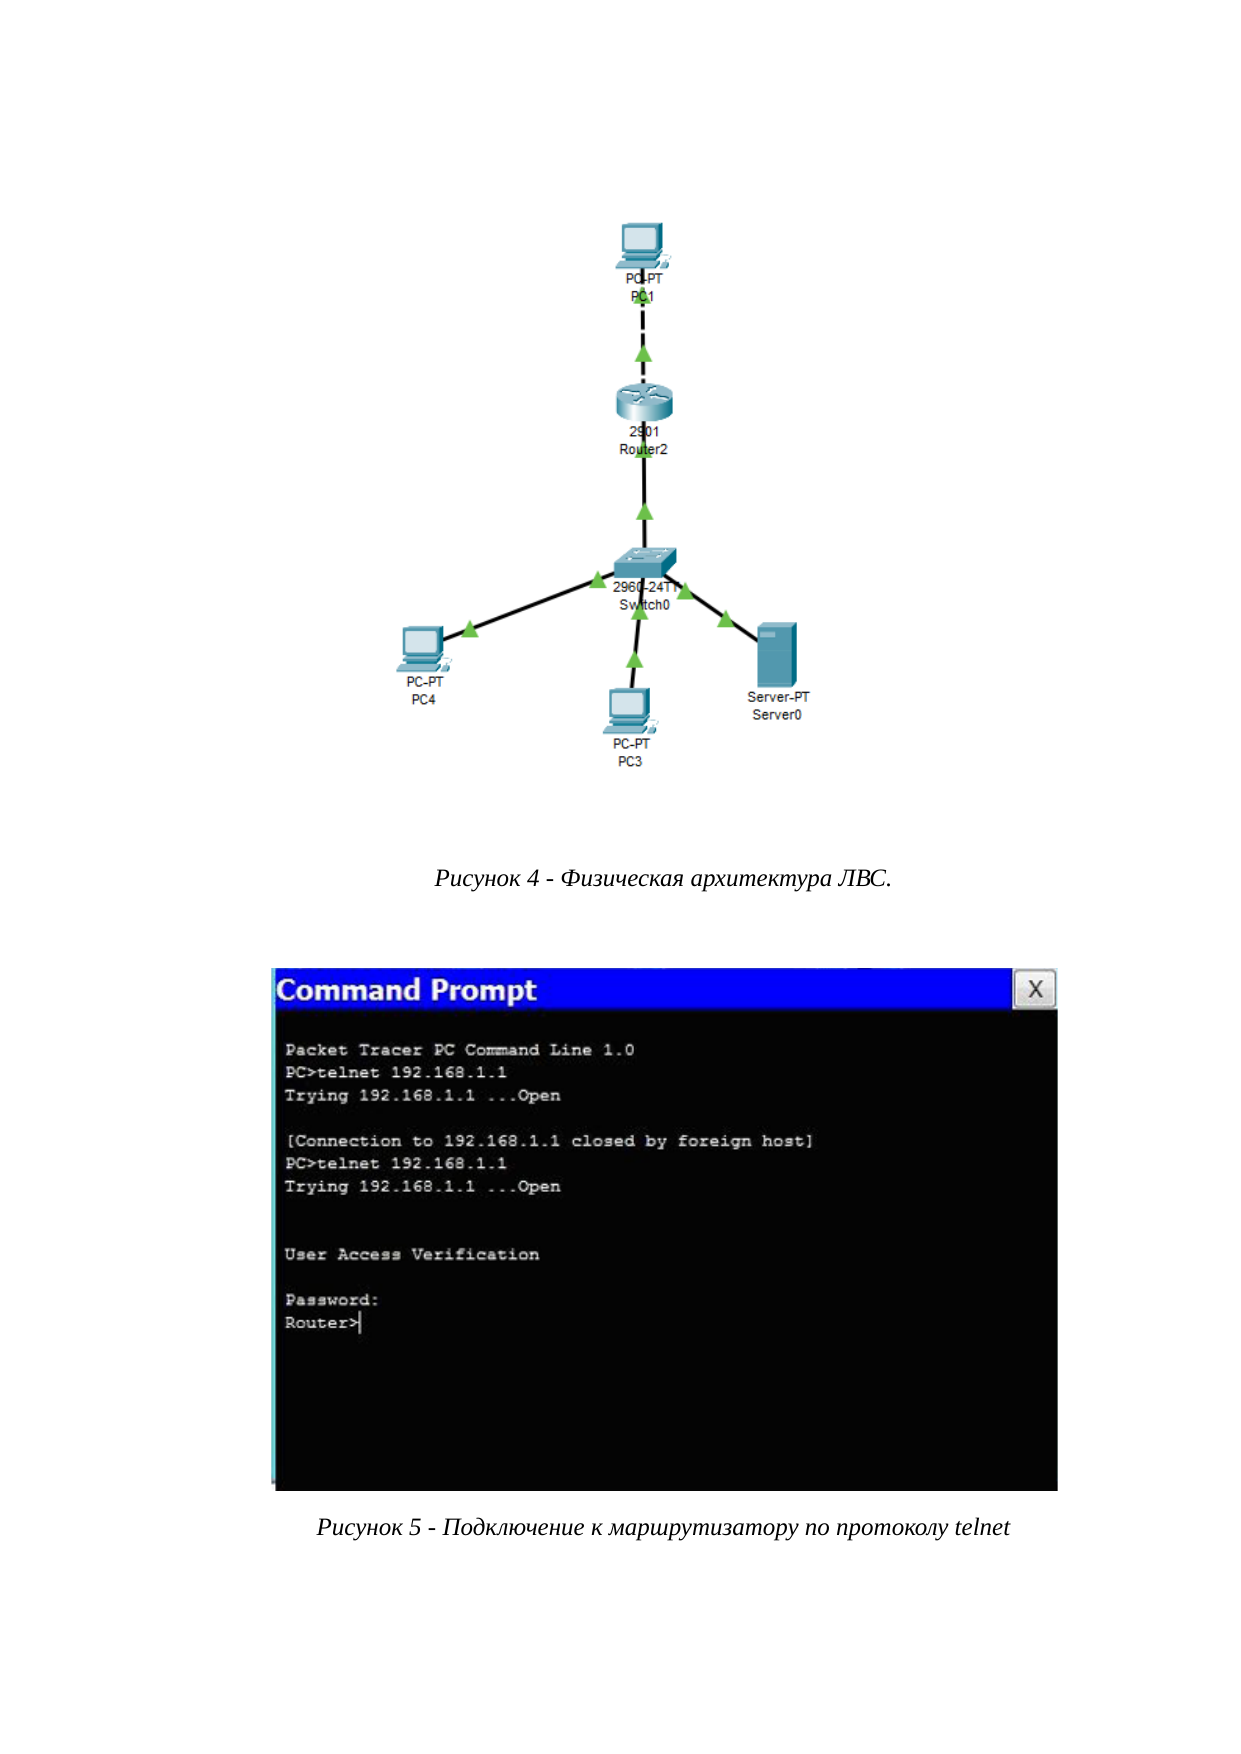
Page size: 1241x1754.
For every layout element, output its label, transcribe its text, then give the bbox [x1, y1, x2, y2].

picture [281, 118, 1048, 841]
text Рисунок 5 - Подключение к маршрутизатору по протоколу telnet [177, 1512, 1152, 1541]
picture [271, 968, 1058, 1491]
text Рисунок 4 - Физическая архитектура ЛВС. [177, 863, 1152, 892]
